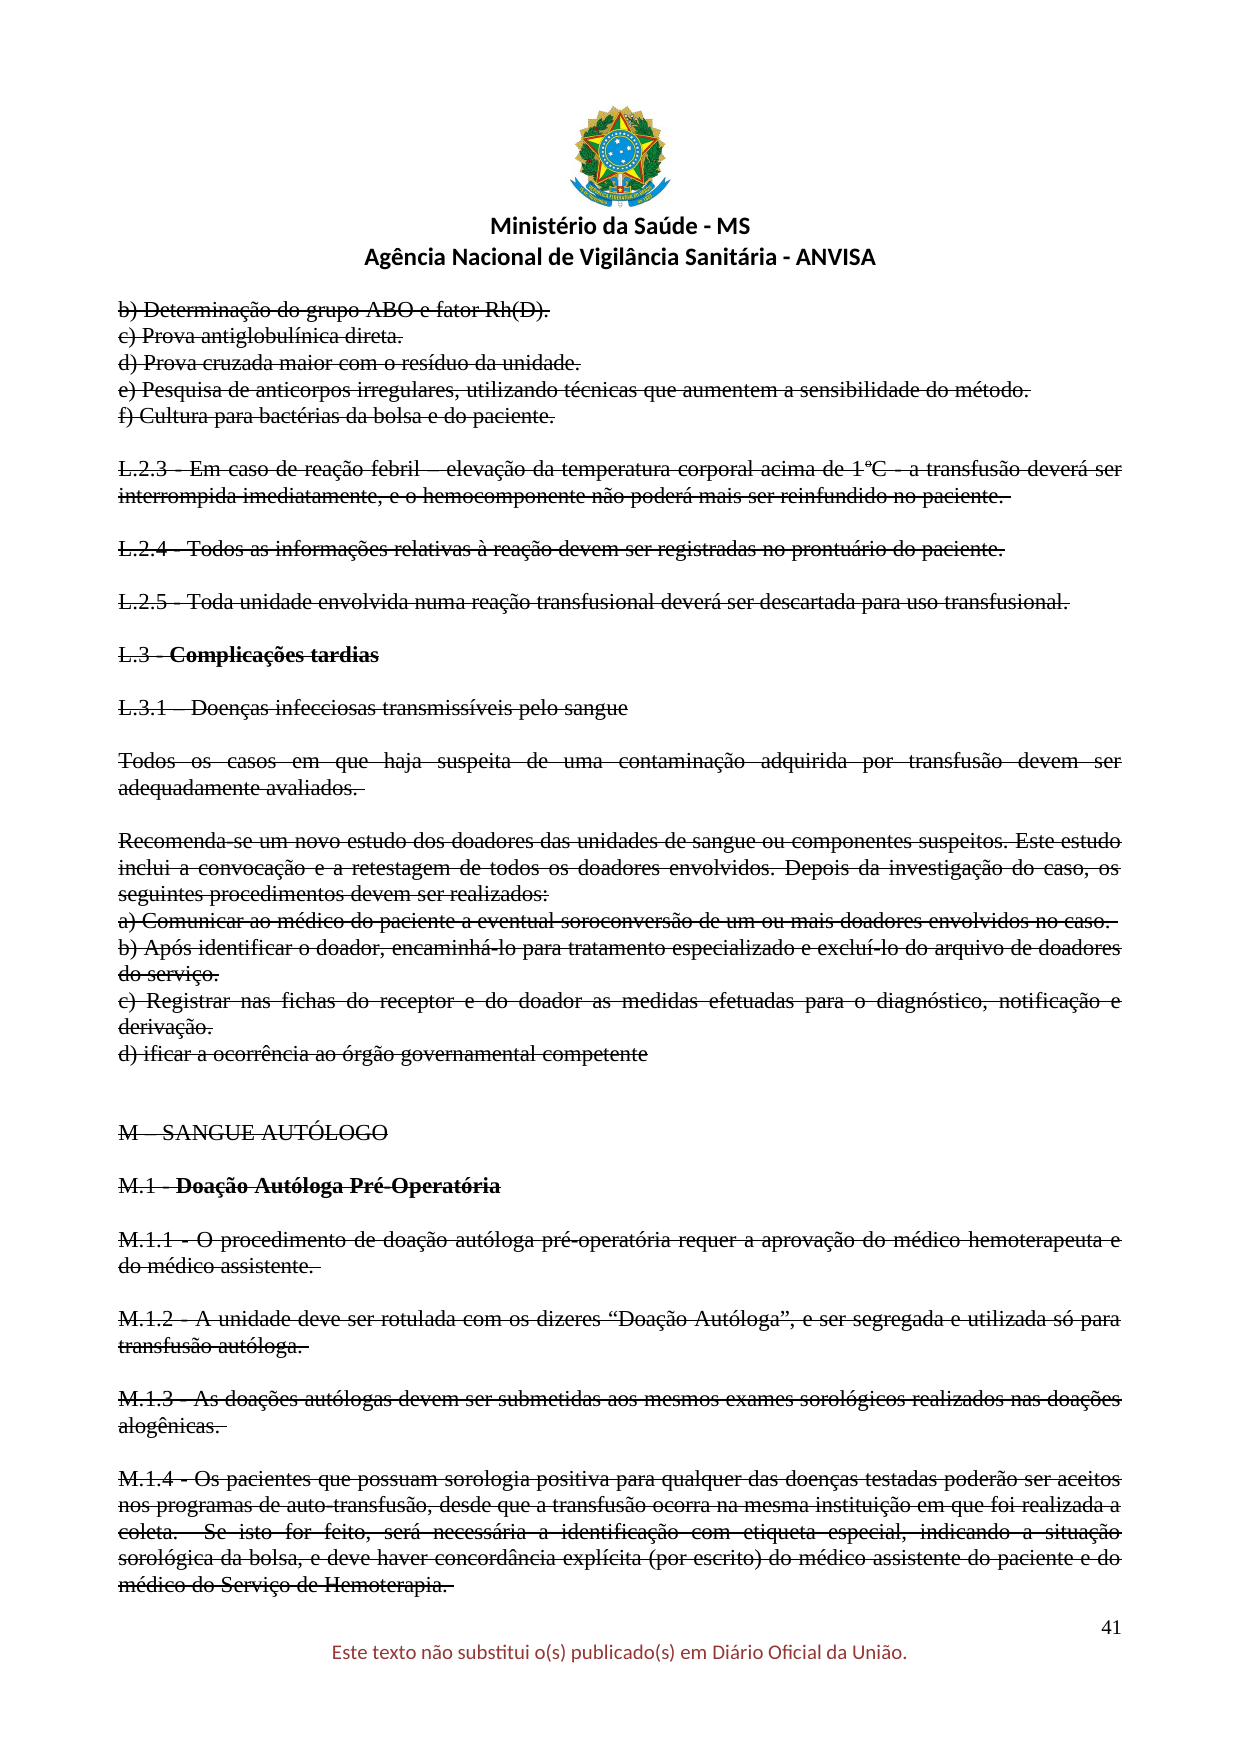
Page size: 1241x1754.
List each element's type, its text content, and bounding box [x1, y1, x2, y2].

text b) Após identificar o doador, encaminhá-lo para tratamento especializado e excluí-lo do arquivo de doadores do serviço. [118, 949, 1122, 986]
text Todos os casos em que haja suspeita de uma contaminação adquirida por transfusão devem ser adequadamente avaliados. [118, 763, 1122, 801]
text c) Registrar nas fichas do receptor e do doador as medidas efetuadas para o diagnóstico, notificação e derivação. [118, 1002, 1122, 1039]
text M.1.4 - Os pacientes que possuam sorologia positiva para qualquer das doenças testadas poderão ser aceitos nos programas de auto-transfusão, desde que a transfusão ocorra na mesma instituição em que foi realizada a coleta. Se isto for feito, será necessária a identificação com etiqueta especial, indicando a situação sorológica da bolsa, e deve haver concordância explícita (por escrito) do médico assistente do paciente e do médico do Serviço de Hemoterapia. [118, 1480, 1122, 1532]
picture [566, 103, 674, 210]
text Recomenda-se um novo estudo dos doadores das unidades de sangue ou componentes suspeitos. Este estudo inclui a convocação e a retestagem de todos os doadores envolvidos. Depois da investigação do caso, os seguintes procedimentos devem ser realizados: [118, 843, 1122, 907]
text d) Prova cruzada maior com o resíduo da unidade. [118, 349, 1122, 376]
text M.1.3 - As doações autólogas devem ser submetidas aos mesmos exames sorológicos realizados nas doações alogênicas. [118, 1385, 1122, 1399]
text L.2.3 - Em caso de reação febril – elevação da temperatura corporal acima de 1oC - a transfusão deverá ser interrompida imediatamente, e o hemocomponente não poderá mais ser reinfundido no paciente. [118, 455, 1122, 508]
text d) ificar a ocorrência ao órgão governamental competente [118, 1039, 1122, 1066]
text L.3.1 – Doenças infecciosas transmissíveis pelo sangue [118, 694, 1122, 721]
text Recomenda-se um novo estudo dos doadores das unidades de sangue ou componentes suspeitos. Este estudo inclui a convocação e a retestagem de todos os doadores envolvidos. Depois da investigação do caso, os seguintes procedimentos devem ser realizados: [118, 827, 1122, 842]
text b) Determinação do grupo ABO e fator Rh(D). [118, 296, 1122, 322]
text c) Registrar nas fichas do receptor e do doador as medidas efetuadas para o diagnóstico, notificação e derivação. [118, 986, 1122, 1001]
text M.1.4 - Os pacientes que possuam sorologia positiva para qualquer das doenças testadas poderão ser aceitos nos programas de auto-transfusão, desde que a transfusão ocorra na mesma instituição em que foi realizada a coleta. Se isto for feito, será necessária a identificação com etiqueta especial, indicando a situação sorológica da bolsa, e deve haver concordância explícita (por escrito) do médico assistente do paciente e do médico do Serviço de Hemoterapia. [118, 1560, 1122, 1597]
text c) Prova antiglobulínica direta. [118, 322, 1122, 349]
text e) Pesquisa de anticorpos irregulares, utilizando técnicas que aumentem a sensibilidade do método. [118, 376, 1122, 402]
text b) Após identificar o doador, encaminhá-lo para tratamento especializado e excluí-lo do arquivo de doadores do serviço. [118, 933, 1122, 948]
text M – SANGUE AUTÓLOGO [118, 1119, 1122, 1146]
text L.2.4 - Todos as informações relativas à reação devem ser registradas no prontuário do paciente. [118, 535, 1122, 561]
text M.1.1 - O procedimento de doação autóloga pré-operatória requer a aprovação do médico hemoterapeuta e do médico assistente. [118, 1241, 1122, 1279]
text L.2.5 - Toda unidade envolvida numa reação transfusional deverá ser descartada para uso transfusional. [118, 588, 1122, 614]
text M.1.1 - O procedimento de doação autóloga pré-operatória requer a aprovação do médico hemoterapeuta e do médico assistente. [118, 1226, 1122, 1240]
text f) Cultura para bactérias da bolsa e do paciente. [118, 402, 1122, 429]
text Todos os casos em que haja suspeita de uma contaminação adquirida por transfusão devem ser adequadamente avaliados. [118, 747, 1122, 762]
text L.3 - Complicações tardias [118, 641, 1122, 668]
text M.1.2 - A unidade deve ser rotulada com os dizeres “Doação Autóloga”, e ser segregada e utilizada só para transfusão autóloga. [118, 1305, 1122, 1358]
text M.1.3 - As doações autólogas devem ser submetidas aos mesmos exames sorológicos realizados nas doações alogênicas. [118, 1401, 1122, 1438]
text a) Comunicar ao médico do paciente a eventual soroconversão de um ou mais doadores envolvidos no caso. [118, 907, 1122, 933]
text M.1 - Doação Autóloga Pré-Operatória [118, 1172, 1122, 1199]
